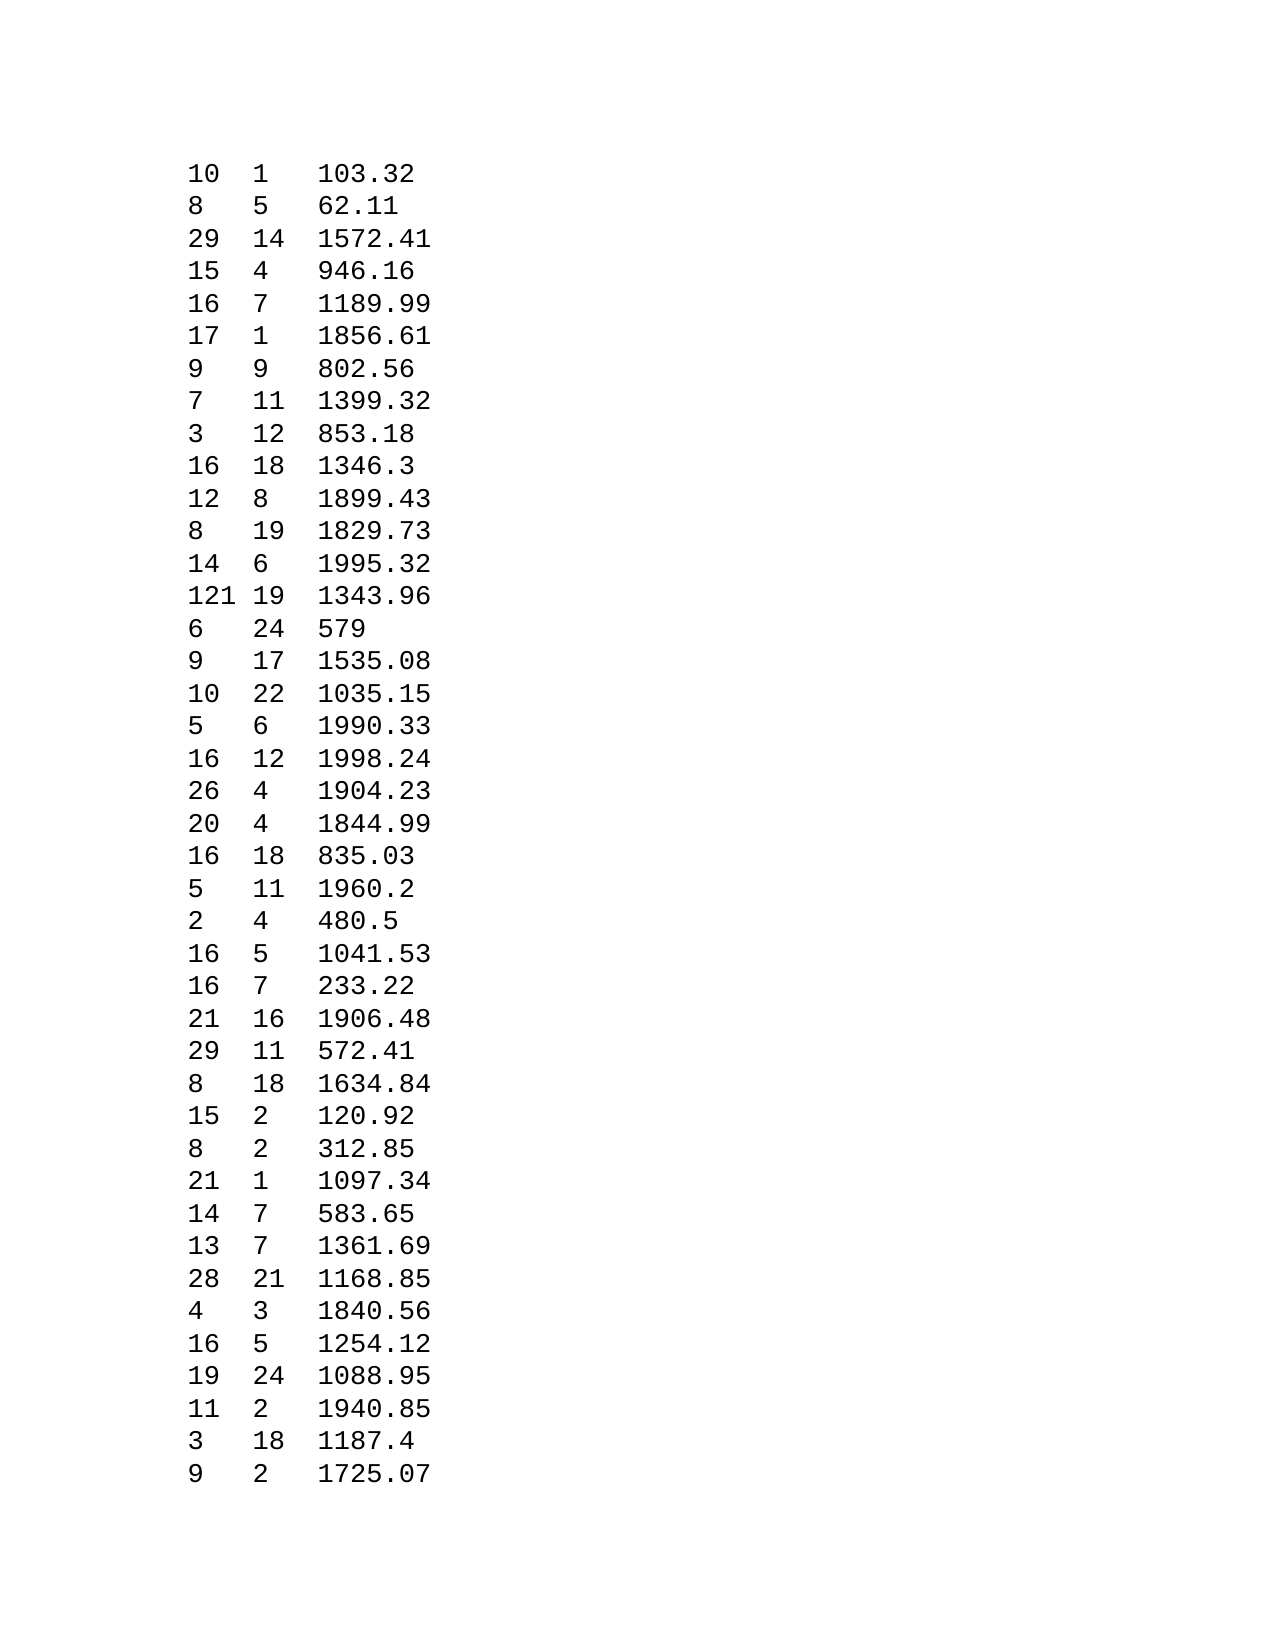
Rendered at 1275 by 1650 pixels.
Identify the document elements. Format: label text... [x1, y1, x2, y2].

text 15 4 946.16 [187, 256, 1087, 289]
text 26 4 1904.23 [187, 776, 1087, 809]
text 6 24 579 [187, 614, 1087, 646]
text 8 19 1829.73 [187, 516, 1087, 549]
text 16 18 1346.3 [187, 451, 1087, 484]
text 9 17 1535.08 [187, 646, 1087, 679]
text 7 11 1399.32 [187, 386, 1087, 419]
text 19 24 1088.95 [187, 1361, 1087, 1394]
text 16 7 233.22 [187, 971, 1087, 1004]
text 16 5 1254.12 [187, 1329, 1087, 1361]
text 29 14 1572.41 [187, 224, 1087, 256]
text 2 4 480.5 [187, 906, 1087, 939]
text 29 11 572.41 [187, 1036, 1087, 1069]
text 21 16 1906.48 [187, 1004, 1087, 1036]
text 20 4 1844.99 [187, 809, 1087, 841]
text 9 2 1725.07 [187, 1459, 1087, 1491]
text 8 5 62.11 [187, 191, 1087, 224]
text 21 1 1097.34 [187, 1166, 1087, 1199]
text 16 5 1041.53 [187, 939, 1087, 971]
text 15 2 120.92 [187, 1101, 1087, 1134]
text 4 3 1840.56 [187, 1296, 1087, 1329]
text 28 21 1168.85 [187, 1264, 1087, 1296]
text 14 6 1995.32 [187, 549, 1087, 581]
text 13 7 1361.69 [187, 1231, 1087, 1264]
text 12 8 1899.43 [187, 484, 1087, 516]
text 11 2 1940.85 [187, 1394, 1087, 1426]
text 10 22 1035.15 [187, 679, 1087, 711]
text 8 2 312.85 [187, 1134, 1087, 1166]
text 16 18 835.03 [187, 841, 1087, 874]
text 5 11 1960.2 [187, 874, 1087, 906]
text 16 7 1189.99 [187, 289, 1087, 321]
text 16 12 1998.24 [187, 744, 1087, 776]
text 3 12 853.18 [187, 419, 1087, 451]
text 5 6 1990.33 [187, 711, 1087, 744]
text 17 1 1856.61 [187, 321, 1087, 354]
text 10 1 103.32 [187, 159, 1087, 191]
text 3 18 1187.4 [187, 1426, 1087, 1459]
text 14 7 583.65 [187, 1199, 1087, 1231]
text 8 18 1634.84 [187, 1069, 1087, 1101]
text 9 9 802.56 [187, 354, 1087, 386]
text 121 19 1343.96 [187, 581, 1087, 614]
